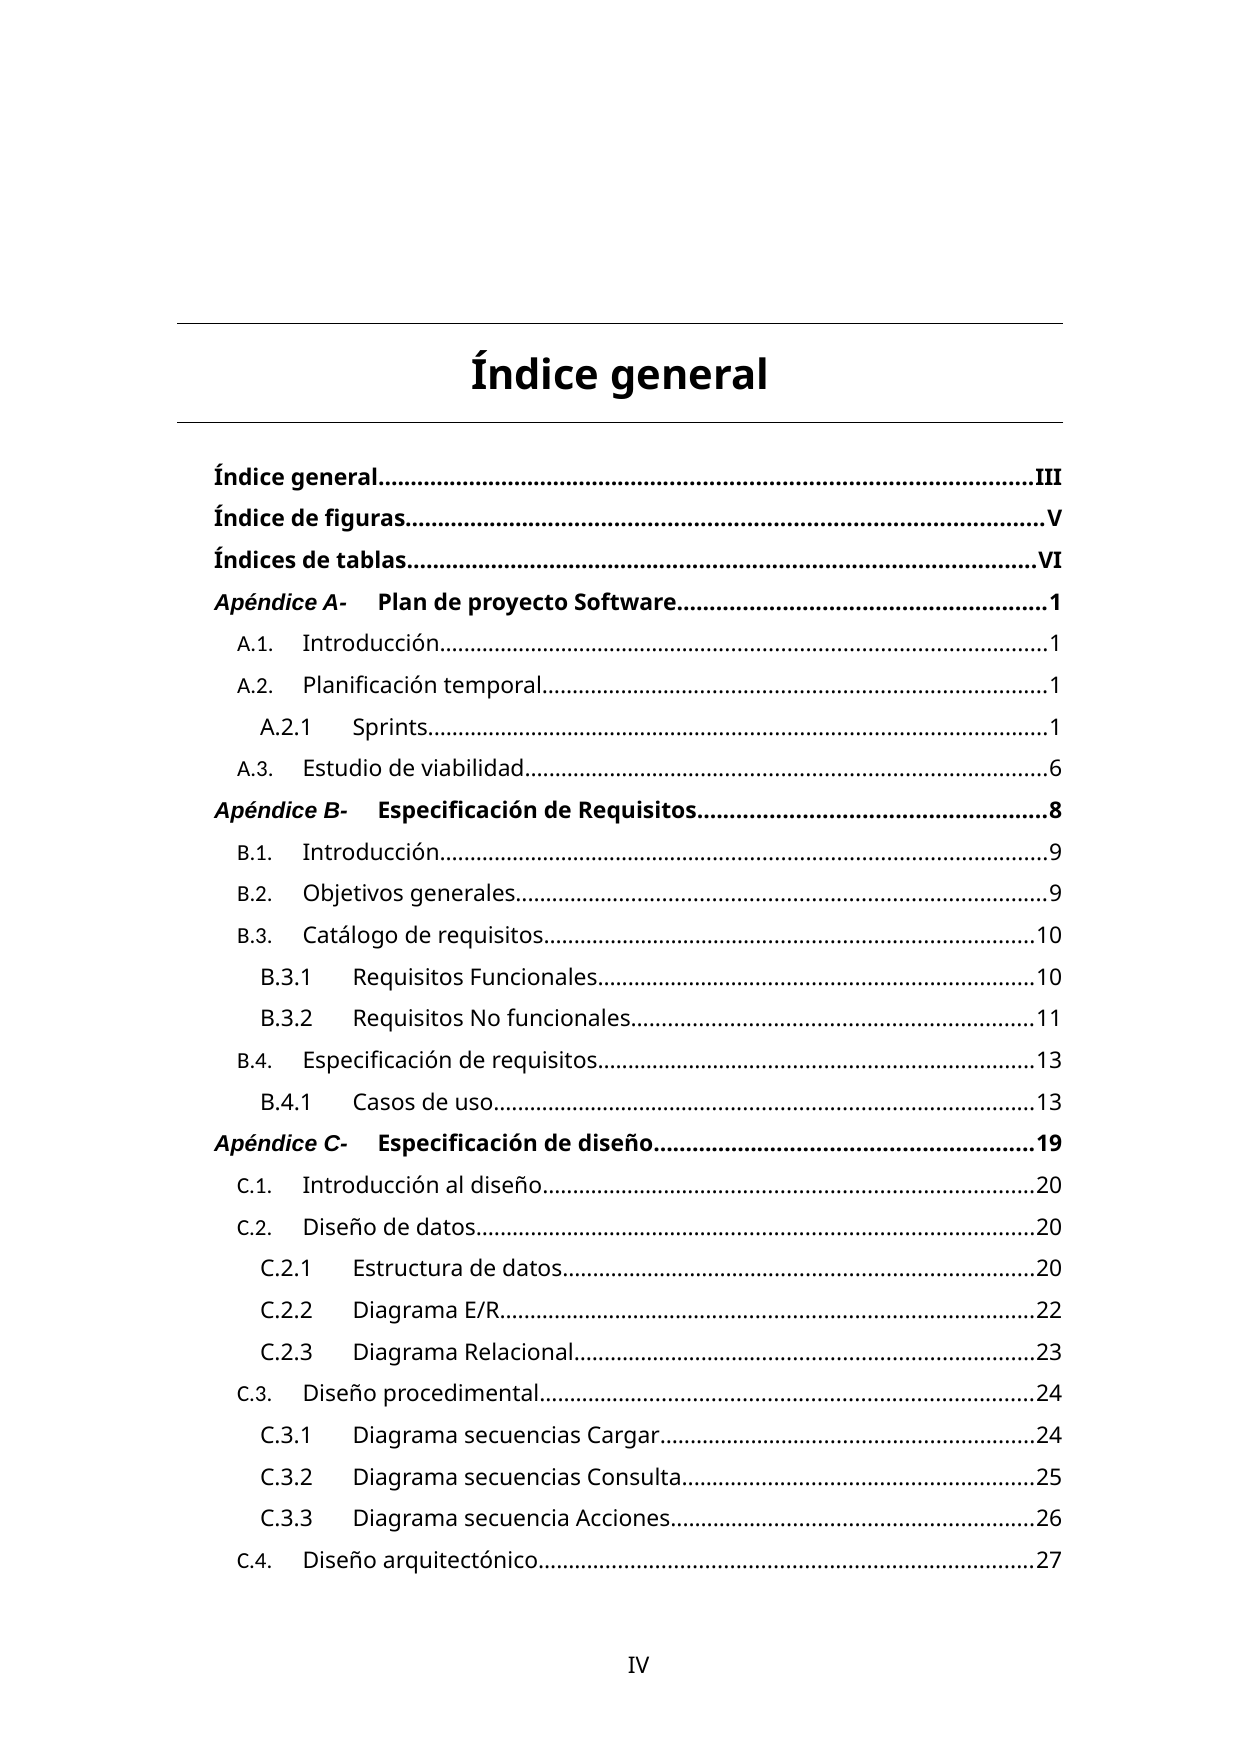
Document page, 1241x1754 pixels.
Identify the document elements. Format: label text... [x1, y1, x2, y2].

text B.2. Objetivos generales 9 [200, 877, 1063, 908]
text C.1. Introducción al diseño 20 [200, 1169, 1063, 1200]
text Apéndice B- Especificación de Requisitos 8 [177, 794, 1063, 825]
text B.4. Especificación de requisitos 13 [200, 1044, 1063, 1075]
text A.1. Introducción 1 [200, 627, 1063, 658]
text B.4.1 Casos de uso 13 [223, 1086, 1063, 1117]
text B.1. Introducción 9 [200, 836, 1063, 867]
text Apéndice A- Plan de proyecto Software 1 [177, 586, 1063, 617]
text B.3.2 Requisitos No funcionales 11 [223, 1002, 1063, 1033]
text Apéndice C- Especificación de diseño 19 [177, 1127, 1063, 1158]
text Índice general [177, 324, 1063, 422]
text C.3. Diseño procedimental 24 [200, 1377, 1063, 1408]
text Índice general III [177, 461, 1063, 492]
text A.2. Planificación temporal 1 [200, 669, 1063, 700]
text A.3. Estudio de viabilidad 6 [200, 752, 1063, 783]
text C.2. Diseño de datos 20 [200, 1211, 1063, 1242]
text C.2.1 Estructura de datos 20 [223, 1252, 1063, 1283]
text A.2.1 Sprints 1 [223, 711, 1063, 742]
text C.2.3 Diagrama Relacional 23 [223, 1336, 1063, 1367]
text C.3.3 Diagrama secuencia Acciones 26 [223, 1502, 1063, 1533]
text B.3.1 Requisitos Funcionales 10 [223, 961, 1063, 992]
text C.3.1 Diagrama secuencias Cargar 24 [223, 1419, 1063, 1450]
text C.3.2 Diagrama secuencias Consulta 25 [223, 1461, 1063, 1492]
text Índice de figuras V [177, 502, 1063, 533]
text C.2.2 Diagrama E/R 22 [223, 1294, 1063, 1325]
text B.3. Catálogo de requisitos 10 [200, 919, 1063, 950]
text C.4. Diseño arquitectónico 27 [200, 1544, 1063, 1575]
text Índices de tablas VI [177, 544, 1063, 575]
